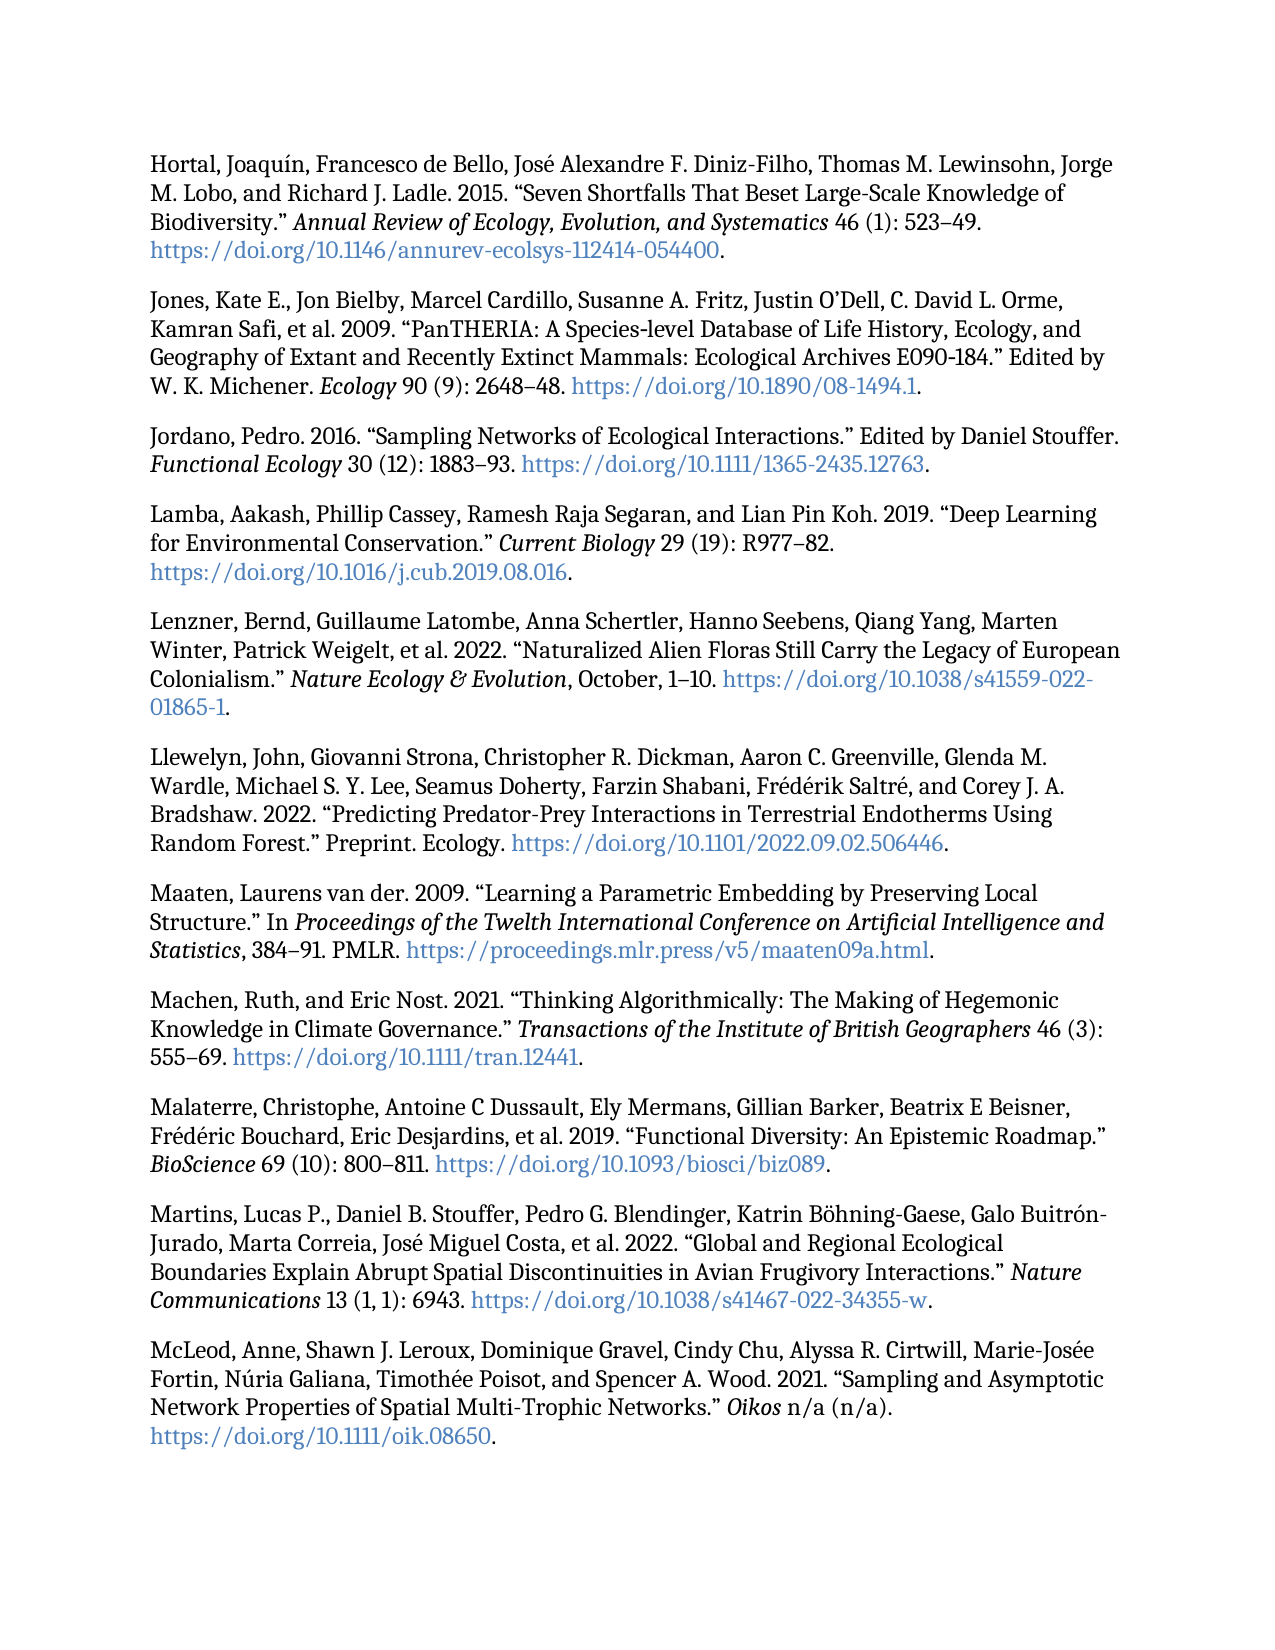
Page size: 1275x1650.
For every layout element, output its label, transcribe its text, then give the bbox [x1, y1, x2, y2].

text Maaten, Laurens van der. 2009. “Learning a Parametric Embedding by Preserving Local Structure.” In Proceedings of the Twelth International Conference on Artificial Intelligence and Statistics, 384–91. PMLR. https://proceedings.mlr.press/v5/maaten09a.html. [150, 879, 1125, 965]
text Lenzner, Bernd, Guillaume Latombe, Anna Schertler, Hanno Seebens, Qiang Yang, Marten Winter, Patrick Weigelt, et al. 2022. “Naturalized Alien Floras Still Carry the Legacy of European Colonialism.” Nature Ecology & Evolution, October, 1–10. https://doi.org/10.1038/s41559-022-01865-1. [150, 607, 1125, 722]
text Malaterre, Christophe, Antoine C Dussault, Ely Mermans, Gillian Barker, Beatrix E Beisner, Frédéric Bouchard, Eric Desjardins, et al. 2019. “Functional Diversity: An Epistemic Roadmap.” BioScience 69 (10): 800–811. https://doi.org/10.1093/biosci/biz089. [150, 1093, 1125, 1179]
text Llewelyn, John, Giovanni Strona, Christopher R. Dickman, Aaron C. Greenville, Glenda M. Wardle, Michael S. Y. Lee, Seamus Doherty, Farzin Shabani, Frédérik Saltré, and Corey J. A. Bradshaw. 2022. “Predicting Predator-Prey Interactions in Terrestrial Endotherms Using Random Forest.” Preprint. Ecology. https://doi.org/10.1101/2022.09.02.506446. [150, 743, 1125, 858]
text Lamba, Aakash, Phillip Cassey, Ramesh Raja Segaran, and Lian Pin Koh. 2019. “Deep Learning for Environmental Conservation.” Current Biology 29 (19): R977–82. https://doi.org/10.1016/j.cub.2019.08.016. [150, 500, 1125, 586]
text McLeod, Anne, Shawn J. Leroux, Dominique Gravel, Cindy Chu, Alyssa R. Cirtwill, Marie-Josée Fortin, Núria Galiana, Timothée Poisot, and Spencer A. Wood. 2021. “Sampling and Asymptotic Network Properties of Spatial Multi-Trophic Networks.” Oikos n/a (n/a). https://doi.org/10.1111/oik.08650. [150, 1336, 1125, 1451]
text Martins, Lucas P., Daniel B. Stouffer, Pedro G. Blendinger, Katrin Böhning-Gaese, Galo Buitrón-Jurado, Marta Correia, José Miguel Costa, et al. 2022. “Global and Regional Ecological Boundaries Explain Abrupt Spatial Discontinuities in Avian Frugivory Interactions.” Nature Communications 13 (1, 1): 6943. https://doi.org/10.1038/s41467-022-34355-w. [150, 1200, 1125, 1315]
text Jordano, Pedro. 2016. “Sampling Networks of Ecological Interactions.” Edited by Daniel Stouffer. Functional Ecology 30 (12): 1883–93. https://doi.org/10.1111/1365-2435.12763. [150, 422, 1125, 479]
text Machen, Ruth, and Eric Nost. 2021. “Thinking Algorithmically: The Making of Hegemonic Knowledge in Climate Governance.” Transactions of the Institute of British Geographers 46 (3): 555–69. https://doi.org/10.1111/tran.12441. [150, 986, 1125, 1072]
